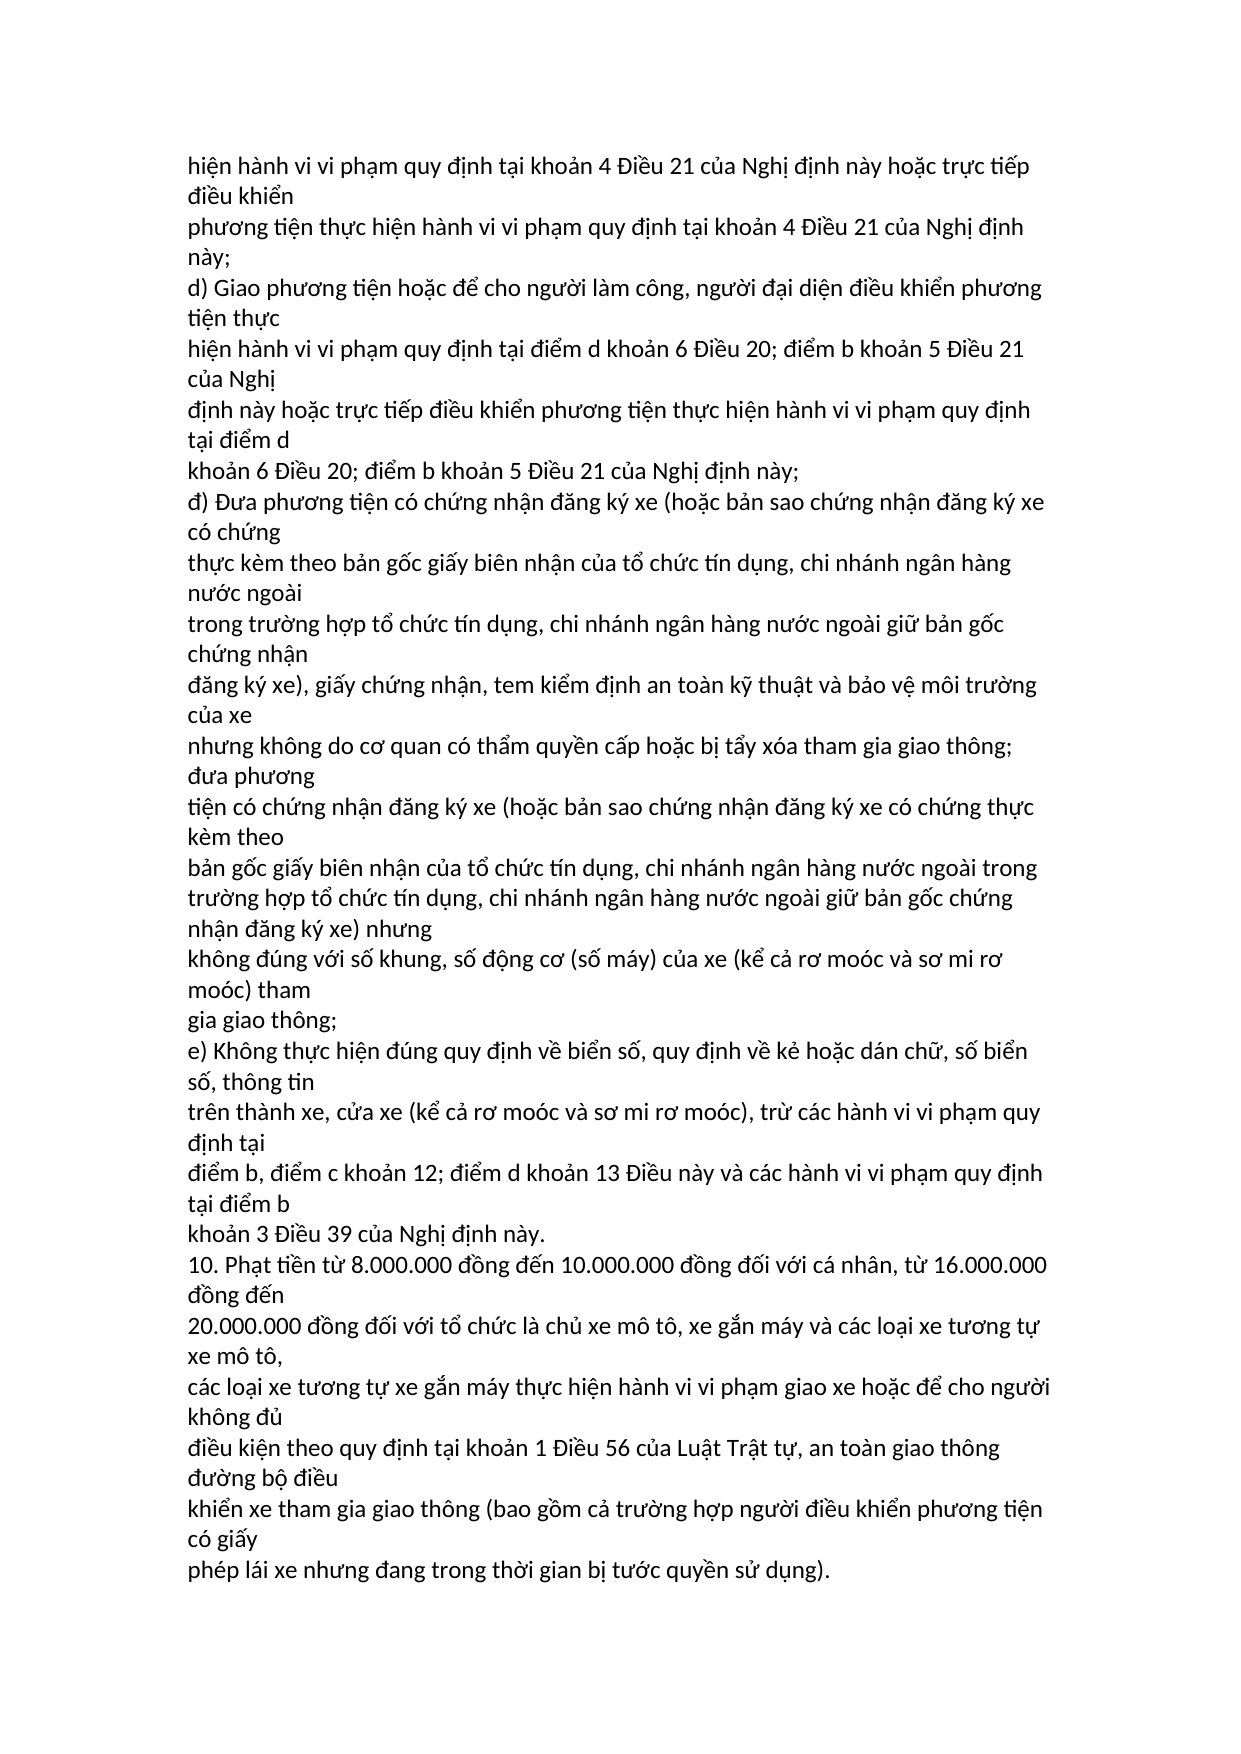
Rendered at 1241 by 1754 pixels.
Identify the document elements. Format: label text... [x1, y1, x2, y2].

text không đúng với số khung, số động cơ (số máy) của xe (kể cả rơ moóc và sơ mi rơ moóc) tham [187, 943, 1053, 1004]
text định này hoặc trực tiếp điều khiển phương tiện thực hiện hành vi vi phạm quy định tại điểm d [187, 394, 1053, 455]
text hiện hành vi vi phạm quy định tại điểm d khoản 6 Điều 20; điểm b khoản 5 Điều 21 của Nghị [187, 333, 1053, 394]
text d) Giao phương tiện hoặc để cho người làm công, người đại diện điều khiển phương tiện thực [187, 272, 1053, 333]
text đăng ký xe), giấy chứng nhận, tem kiểm định an toàn kỹ thuật và bảo vệ môi trường của xe [187, 669, 1053, 730]
text tiện có chứng nhận đăng ký xe (hoặc bản sao chứng nhận đăng ký xe có chứng thực kèm theo [187, 791, 1053, 852]
text bản gốc giấy biên nhận của tổ chức tín dụng, chi nhánh ngân hàng nước ngoài trong trường hợp tổ chức tín dụng, chi nhánh ngân hàng nước ngoài giữ bản gốc chứng nhận đăng ký xe) nhưng [187, 852, 1053, 943]
text phương tiện thực hiện hành vi vi phạm quy định tại khoản 4 Điều 21 của Nghị định này; [187, 211, 1053, 272]
text nhưng không do cơ quan có thẩm quyền cấp hoặc bị tẩy xóa tham gia giao thông; đưa phương [187, 730, 1053, 791]
text điểm b, điểm c khoản 12; điểm d khoản 13 Điều này và các hành vi vi phạm quy định tại điểm b [187, 1157, 1053, 1218]
text e) Không thực hiện đúng quy định về biển số, quy định về kẻ hoặc dán chữ, số biển số, thông tin [187, 1035, 1053, 1096]
text đ) Đưa phương tiện có chứng nhận đăng ký xe (hoặc bản sao chứng nhận đăng ký xe có chứng [187, 486, 1053, 547]
text trên thành xe, cửa xe (kể cả rơ moóc và sơ mi rơ moóc), trừ các hành vi vi phạm quy định tại [187, 1096, 1053, 1157]
text thực kèm theo bản gốc giấy biên nhận của tổ chức tín dụng, chi nhánh ngân hàng nước ngoài [187, 547, 1053, 608]
text phép lái xe nhưng đang trong thời gian bị tước quyền sử dụng). [187, 1554, 1053, 1584]
text khoản 3 Điều 39 của Nghị định này. [187, 1218, 1053, 1249]
text 10. Phạt tiền từ 8.000.000 đồng đến 10.000.000 đồng đối với cá nhân, từ 16.000.000 đồng đến [187, 1249, 1053, 1310]
text hiện hành vi vi phạm quy định tại khoản 4 Điều 21 của Nghị định này hoặc trực tiếp điều khiển [187, 150, 1053, 211]
text điều kiện theo quy định tại khoản 1 Điều 56 của Luật Trật tự, an toàn giao thông đường bộ điều [187, 1432, 1053, 1493]
text trong trường hợp tổ chức tín dụng, chi nhánh ngân hàng nước ngoài giữ bản gốc chứng nhận [187, 608, 1053, 669]
text 20.000.000 đồng đối với tổ chức là chủ xe mô tô, xe gắn máy và các loại xe tương tự xe mô tô, [187, 1310, 1053, 1371]
text khoản 6 Điều 20; điểm b khoản 5 Điều 21 của Nghị định này; [187, 455, 1053, 486]
text khiển xe tham gia giao thông (bao gồm cả trường hợp người điều khiển phương tiện có giấy [187, 1493, 1053, 1554]
text gia giao thông; [187, 1004, 1053, 1035]
text các loại xe tương tự xe gắn máy thực hiện hành vi vi phạm giao xe hoặc để cho người không đủ [187, 1371, 1053, 1432]
